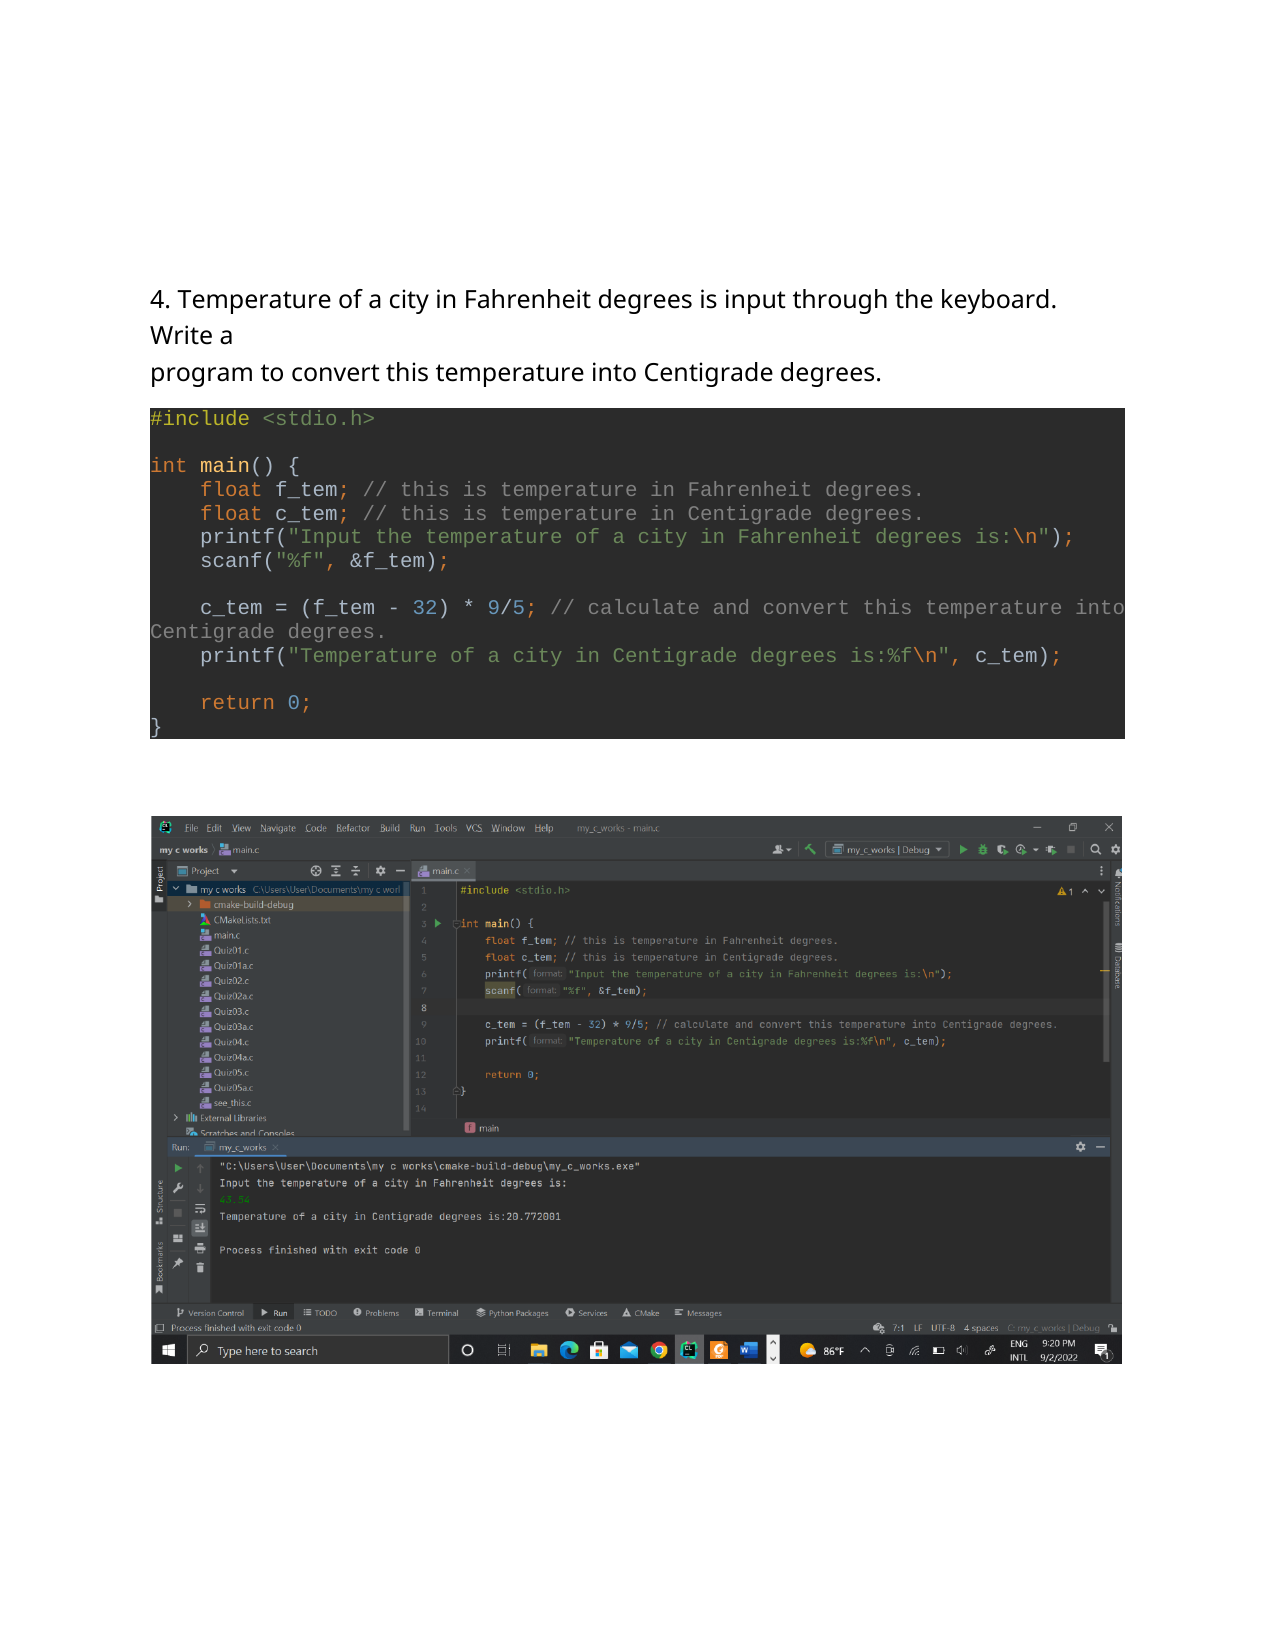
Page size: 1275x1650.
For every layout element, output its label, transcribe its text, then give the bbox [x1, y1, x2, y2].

picture [150, 816, 1122, 1363]
text #include <stdio.h> int main() { float f_tem; // this is temperature in Fahrenheit degrees. float c_tem; // this is temperature in Centigrade degrees. printf("Input the temperature of a city in Fahrenheit degrees is:\n"); scanf("%f", &f_tem); c_tem = (f_tem - 32) * 9/5; // calculate and convert this temperature into Centigrade degrees. printf("Temperature of a city in Centigrade degrees is:%f\n", c_tem); return 0; } [150, 408, 1125, 739]
text 4. Temperature of a city in Fahrenheit degrees is input through the keyboard. Write a program to convert this temperature into Centigrade degrees. [150, 281, 1125, 389]
